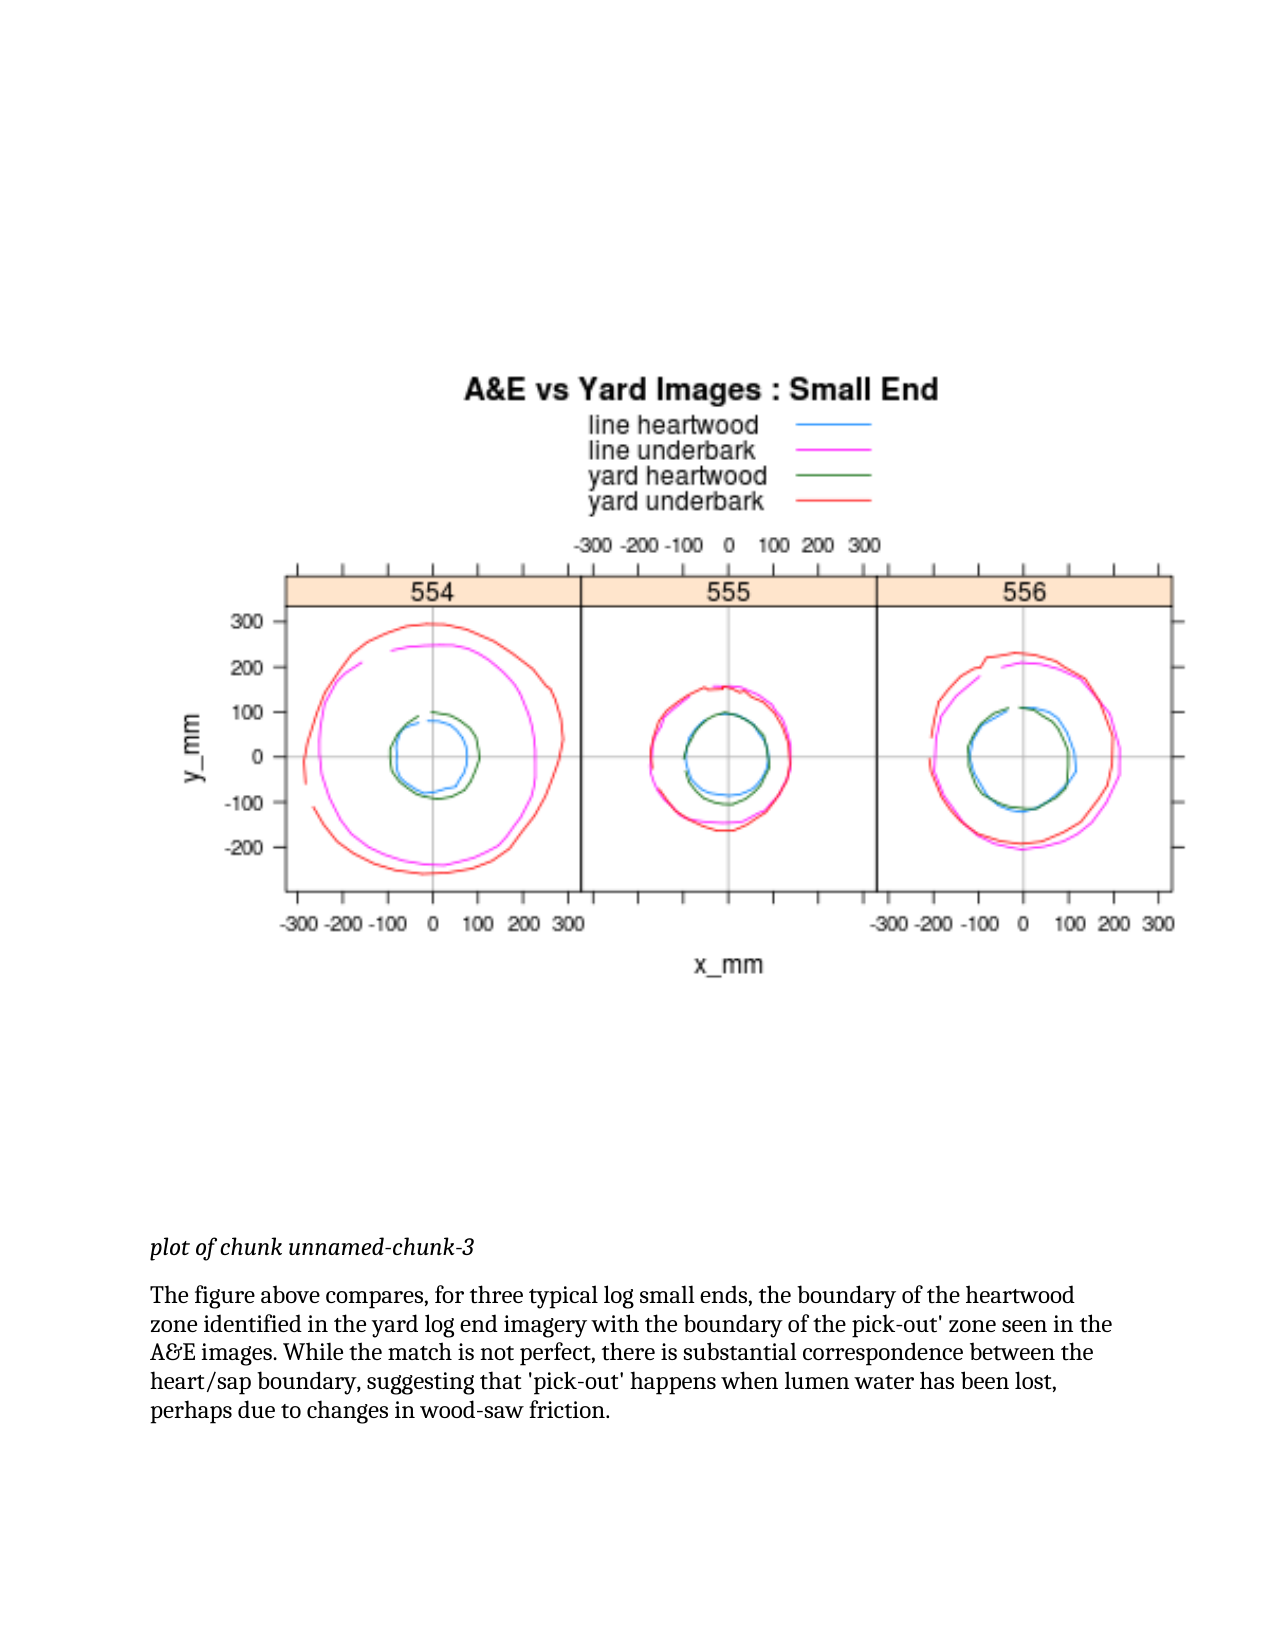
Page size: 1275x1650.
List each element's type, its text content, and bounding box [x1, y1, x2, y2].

text plot of chunk unnamed-chunk-3 [150, 1233, 1125, 1262]
picture [168, 150, 1234, 1215]
